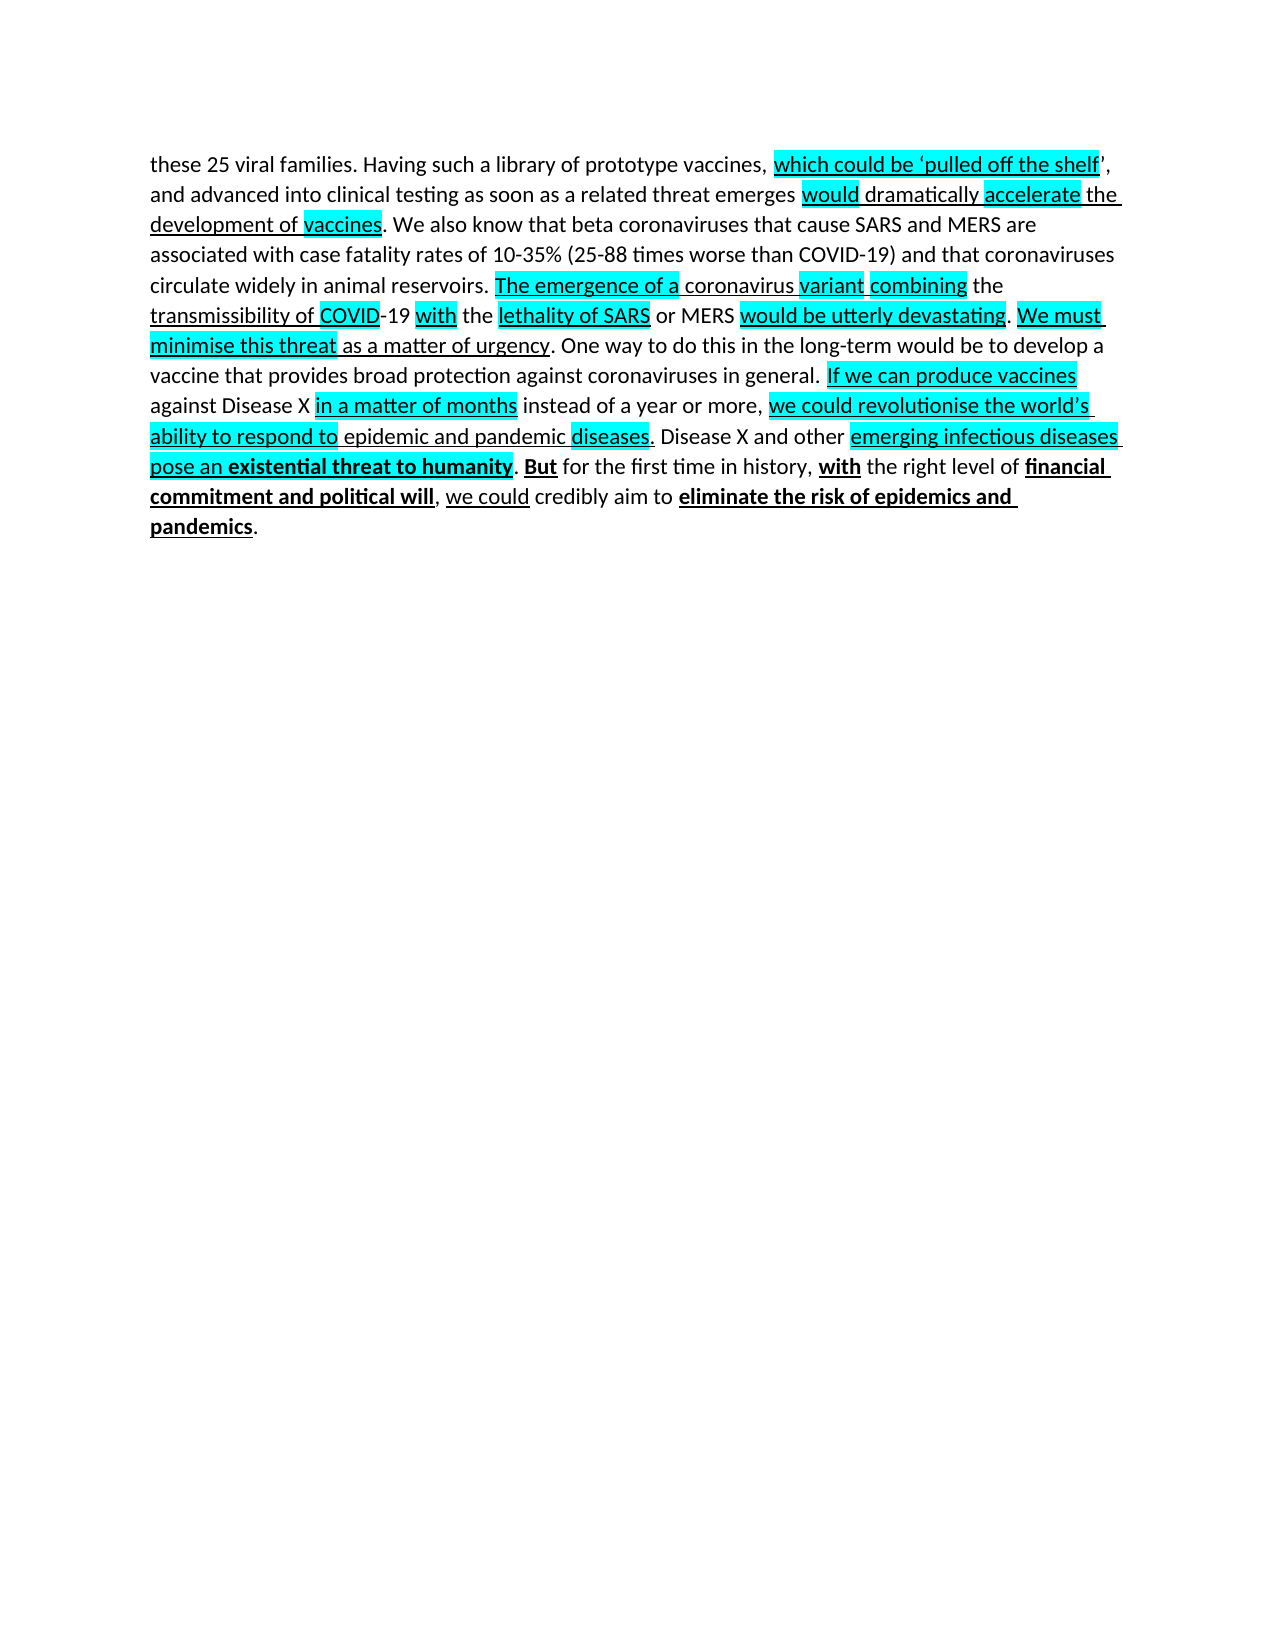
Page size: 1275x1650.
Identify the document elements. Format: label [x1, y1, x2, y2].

text [150, 150, 1125, 541]
